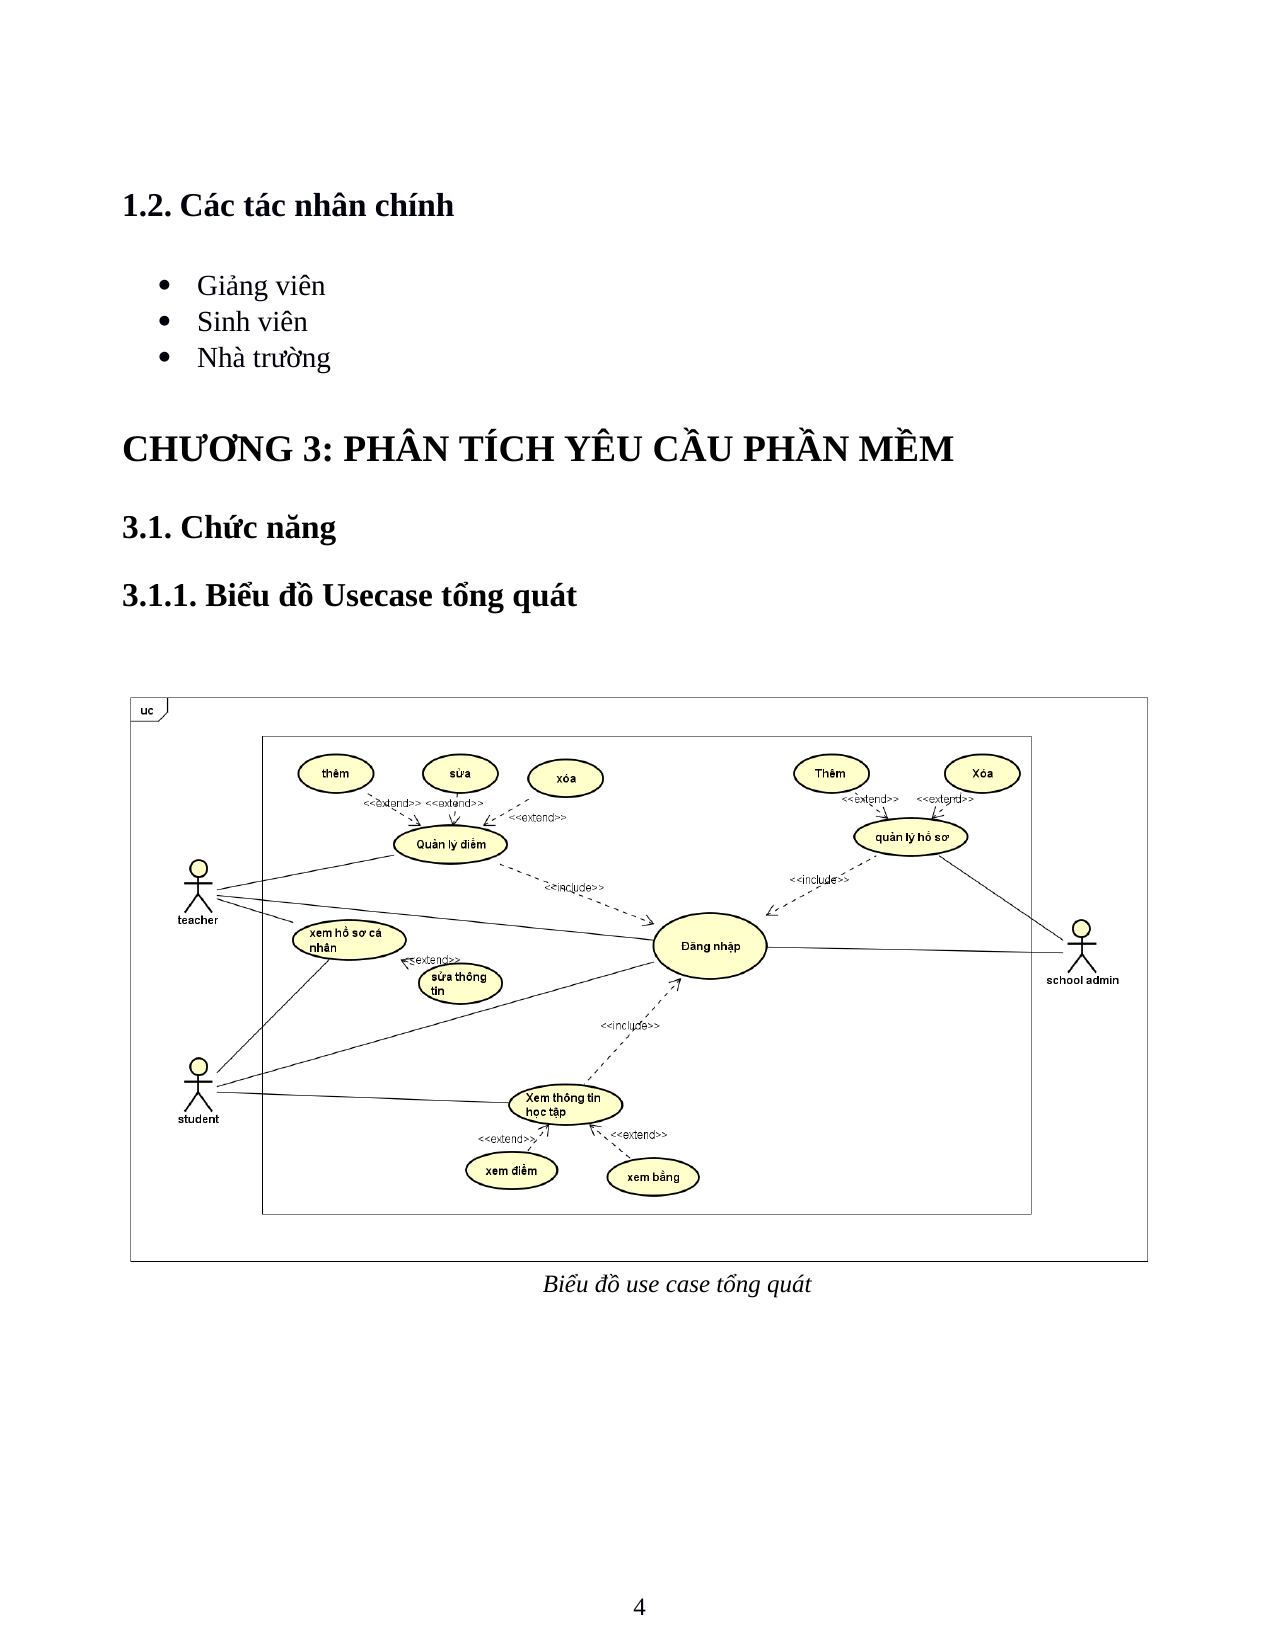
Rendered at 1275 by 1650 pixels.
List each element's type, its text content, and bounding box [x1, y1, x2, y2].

list Nhà trường [159, 340, 1157, 374]
subtitle 3.1.1. Biểu đồ Usecase tổng quát [122, 575, 1157, 613]
list Các tác nhân chính [122, 185, 1157, 223]
subtitle CHƯƠNG 3: PHÂN TÍCH YÊU CẦU PHẦN MỀM [122, 427, 1157, 470]
picture [121, 688, 1157, 1270]
list Sinh viên [159, 304, 1157, 338]
list Giảng viên [159, 268, 1157, 302]
text Biểu đồ use case tổng quát [122, 1270, 1157, 1298]
subtitle 3.1. Chức năng [122, 507, 1157, 546]
